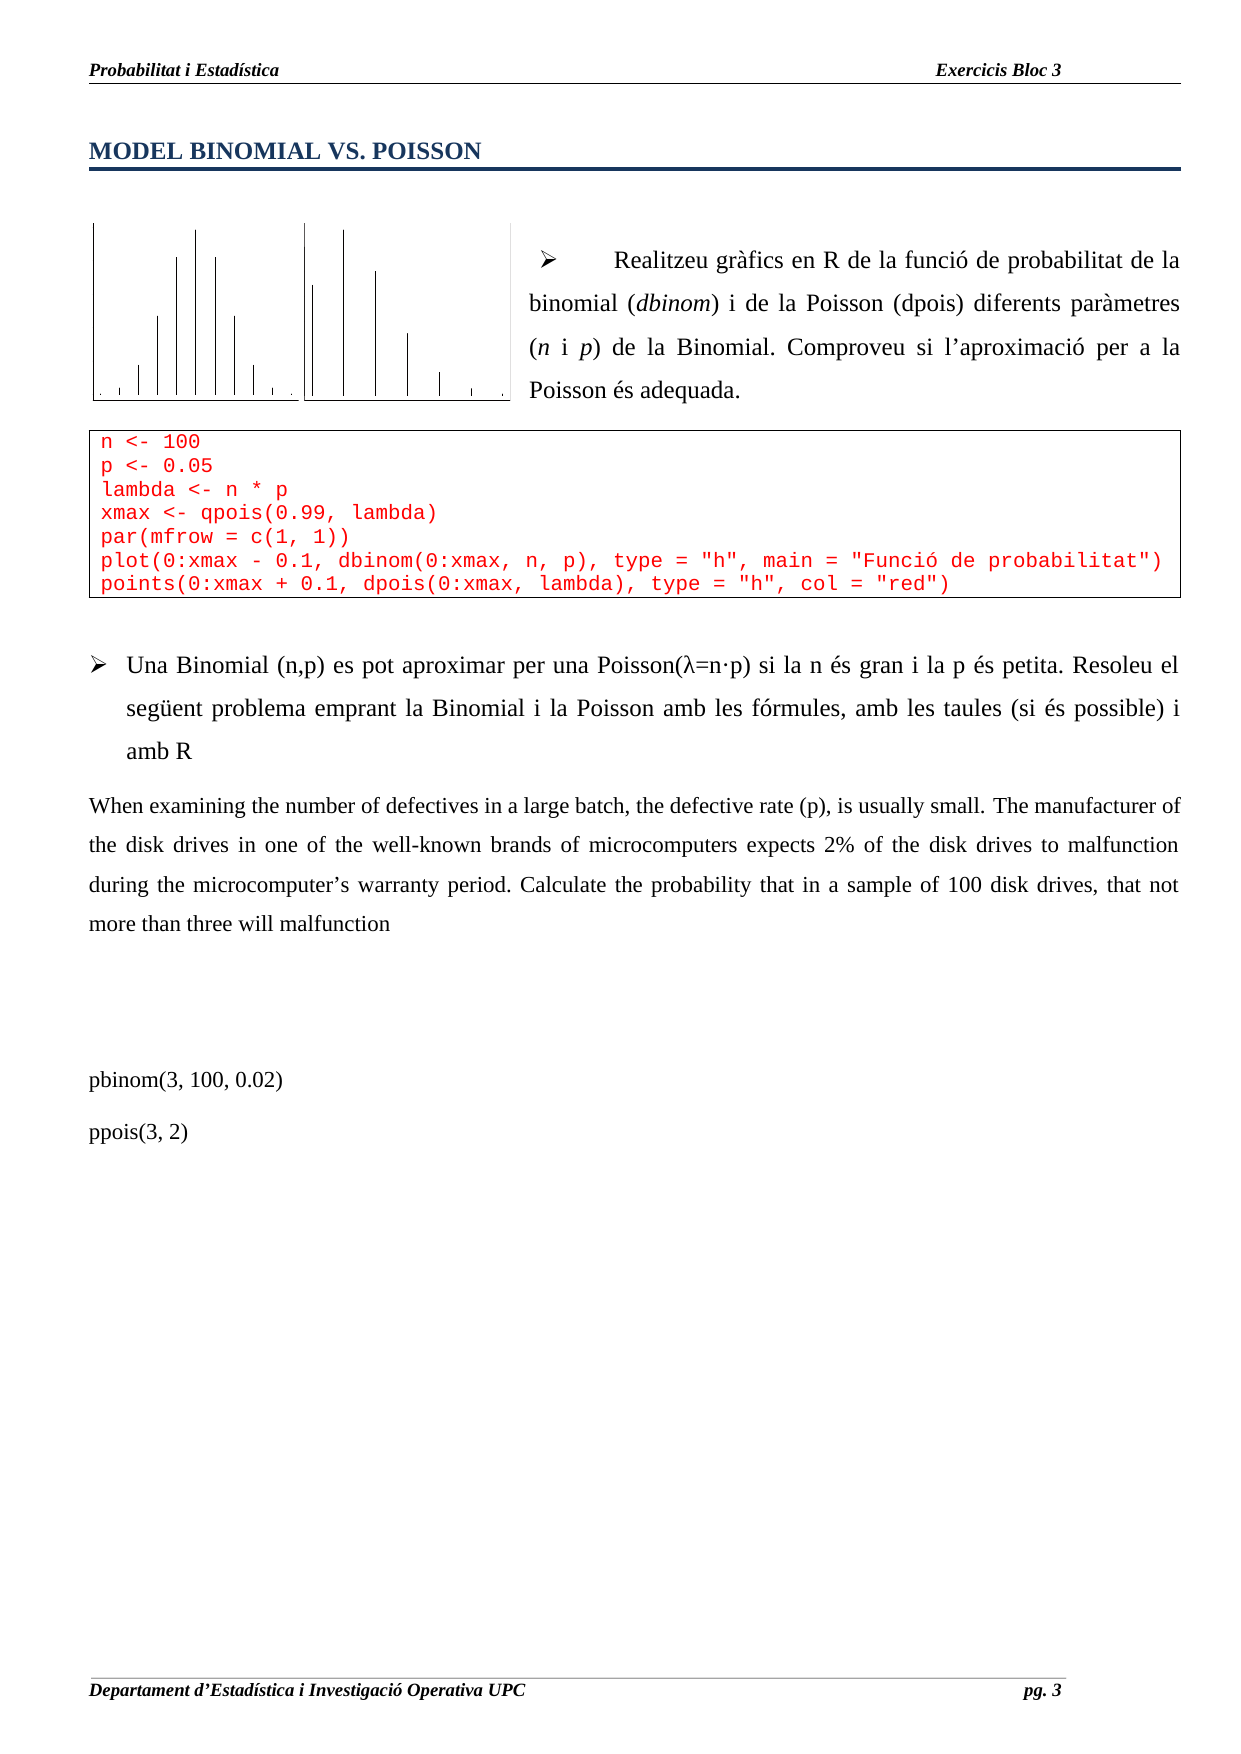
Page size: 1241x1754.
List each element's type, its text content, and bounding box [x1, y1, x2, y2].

list Una Binomial (n,p) es pot aproximar per una Poisson(λ=n·p) si la n és gran i la p és petita. Resoleu el següent problema emprant la Binomial i la Poisson amb les fórmules, amb les taules (si és possible) i amb R [89, 650, 1181, 765]
text ppois(3, 2) [89, 1118, 1181, 1144]
table_header n <- 100 p <- 0.05 lambda <- n * p xmax <- qpois(0.99, lambda) par(mfrow = c(1, 1)) plot(0:xmax - 0.1, dbinom(0:xmax, n, p), type = "h", main = "Funció de probabilitat") points(0:xmax + 0.1, dpois(0:xmax, lambda), type = "h", col = "red") [90, 431, 1180, 597]
text MODEL BINOMIAL VS. POISSON [89, 136, 1181, 167]
text pbinom(3, 100, 0.02) [89, 1066, 1181, 1093]
list Realitzeu gràfics en R de la funció de probabilitat de la binomial (dbinom) i de la Poisson (dpois) diferents paràmetres (n i p) de la Binomial. Comproveu si l’aproximació per a la Poisson és adequada. [89, 245, 1181, 403]
text When examining the number of defectives in a large batch, the defective rate (p), is usually small. The manufacturer of the disk drives in one of the well-known brands of microcomputers expects 2% of the disk drives to malfunction during the microcomputer’s warranty period. Calculate the probability that in a sample of 100 disk drives, that not more than three will malfunction [89, 792, 1181, 937]
